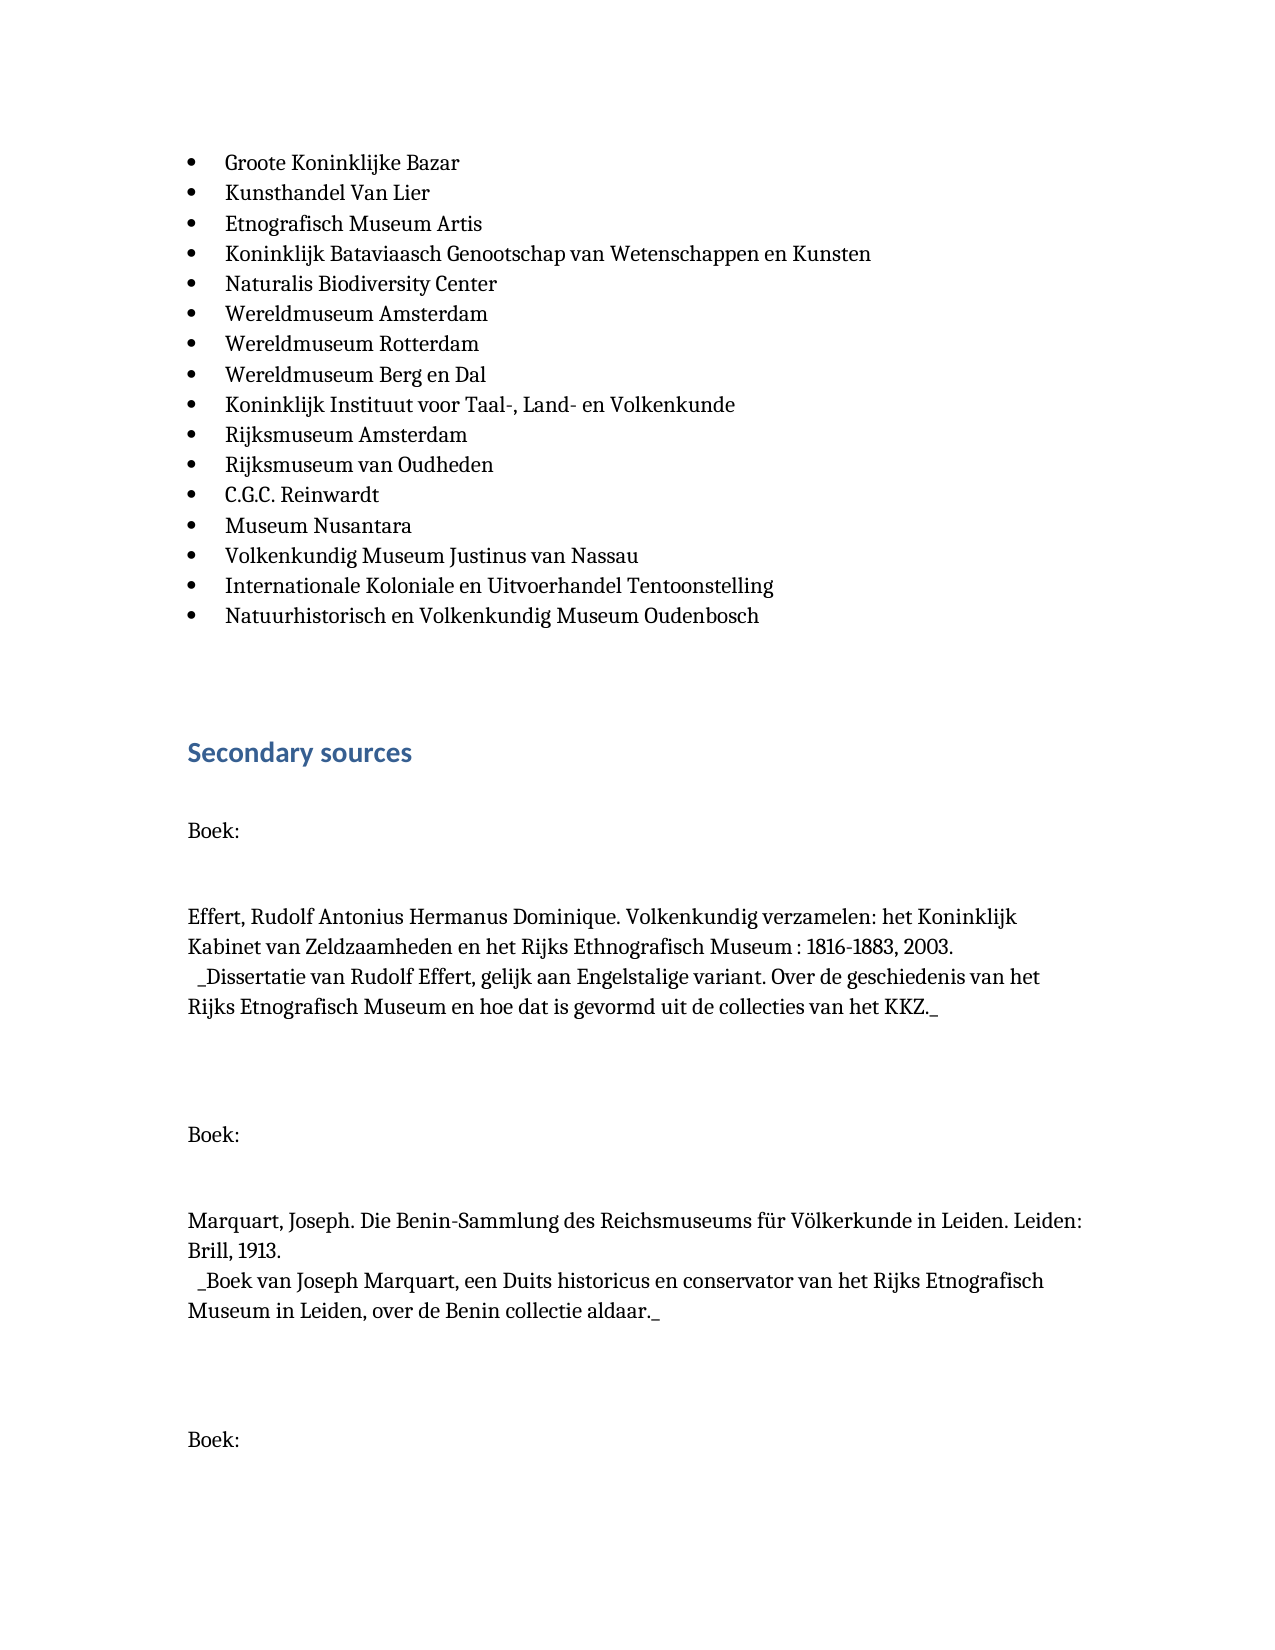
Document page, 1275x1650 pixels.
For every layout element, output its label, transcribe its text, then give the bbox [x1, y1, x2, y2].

list Internationale Koloniale en Uitvoerhandel Tentoonstelling [187, 573, 1087, 599]
list C.G.C. Reinwardt [187, 482, 1087, 509]
subtitle Secondary sources [187, 734, 1087, 770]
list Museum Nusantara [187, 512, 1087, 539]
list Volkenkundig Museum Justinus van Nassau [187, 543, 1087, 569]
text Effert, Rudolf Antonius Hermanus Dominique. Volkenkundig verzamelen: het Koninklijk Kabinet van Zeldzaamheden en het Rijks Ethnografisch Museum : 1816-1883, 2003. _Dissertatie van Rudolf Effert, gelijk aan Engelstalige variant. Over de geschiedenis van het Rijks Etnografisch Museum en hoe dat is gevormd uit de collecties van het KKZ._ [187, 903, 1087, 1020]
text Marquart, Joseph. Die Benin-Sammlung des Reichsmuseums für Völkerkunde in Leiden. Leiden: Brill, 1913. _Boek van Joseph Marquart, een Duits historicus en conservator van het Rijks Etnografisch Museum in Leiden, over de Benin collectie aldaar._ [187, 1208, 1087, 1324]
list Koninklijk Instituut voor Taal-, Land- en Volkenkunde [187, 392, 1087, 418]
list Groote Koninklijke Bazar [187, 150, 1087, 176]
text Boek: [187, 1122, 1087, 1148]
list Wereldmuseum Berg en Dal [187, 361, 1087, 388]
list Etnografisch Museum Artis [187, 210, 1087, 237]
list Naturalis Biodiversity Center [187, 271, 1087, 297]
text Boek: [187, 1426, 1087, 1453]
list Rijksmuseum Amsterdam [187, 422, 1087, 448]
list Kunsthandel Van Lier [187, 180, 1087, 207]
list Koninklijk Bataviaasch Genootschap van Wetenschappen en Kunsten [187, 241, 1087, 267]
list Wereldmuseum Amsterdam [187, 301, 1087, 327]
list Natuurhistorisch en Volkenkundig Museum Oudenbosch [187, 603, 1087, 629]
text Boek: [187, 818, 1087, 844]
list Wereldmuseum Rotterdam [187, 331, 1087, 358]
list Rijksmuseum van Oudheden [187, 452, 1087, 478]
